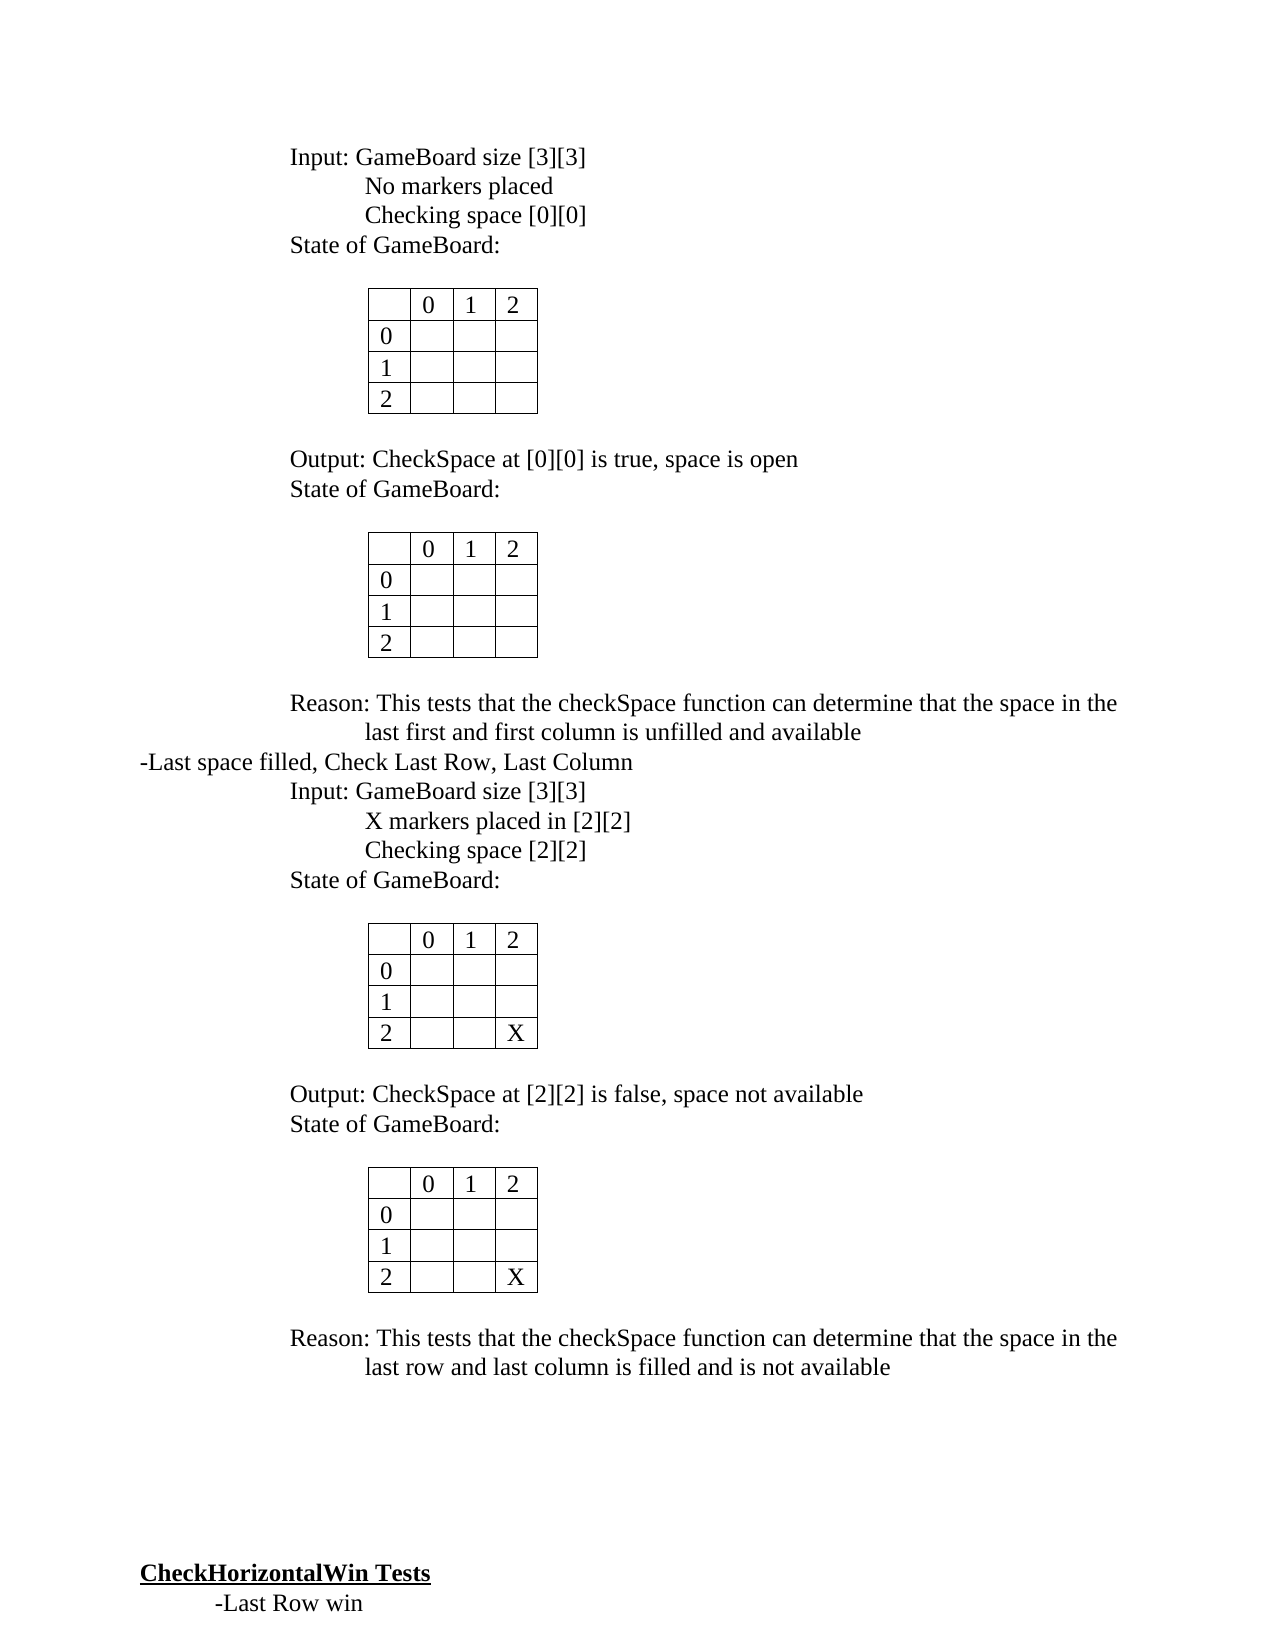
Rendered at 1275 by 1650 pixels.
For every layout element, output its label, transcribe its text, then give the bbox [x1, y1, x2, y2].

table_header [369, 1168, 410, 1198]
text State of GameBoard: [139, 1109, 1129, 1137]
text Reason: This tests that the checkSpace function can determine that the space in the last row and last column is filled and is not available [139, 1323, 1129, 1381]
table_cell 0 [369, 321, 410, 351]
table_cell [496, 986, 537, 1017]
table_cell 2 [369, 1262, 410, 1292]
text Output: CheckSpace at [0][0] is true, space is open [139, 444, 1129, 473]
table_header 0 [411, 924, 453, 954]
text State of GameBoard: [139, 474, 1129, 503]
text Output: CheckSpace at [2][2] is false, space not available [139, 1079, 1129, 1108]
table_cell [454, 565, 495, 595]
table_header 2 [496, 533, 537, 563]
table_header 1 [454, 289, 495, 319]
table_header 1 [454, 1168, 495, 1198]
table_header 2 [496, 1168, 537, 1198]
table_cell [454, 1230, 495, 1261]
table_cell 2 [369, 627, 410, 657]
table_header 1 [454, 533, 495, 563]
table_header [369, 289, 410, 319]
table_cell [454, 383, 495, 413]
text CheckHorizontalWin Tests [139, 1558, 1129, 1587]
table_header 2 [496, 924, 537, 954]
table_cell [411, 955, 453, 985]
table_cell [496, 383, 537, 413]
table_cell X [496, 1018, 537, 1048]
table_cell [411, 321, 453, 351]
table_header 0 [411, 1168, 453, 1198]
text X markers placed in [2][2] [139, 806, 1129, 834]
table_cell [411, 1262, 453, 1292]
text State of GameBoard: [139, 865, 1129, 893]
table_cell [496, 321, 537, 351]
text Input: GameBoard size [3][3] [139, 142, 1129, 170]
table_cell [411, 565, 453, 595]
table_cell [411, 383, 453, 413]
table_header 2 [496, 289, 537, 319]
table_cell [411, 986, 453, 1017]
table_cell 2 [369, 383, 410, 413]
text -Last space filled, Check Last Row, Last Column [139, 747, 1129, 776]
table_cell [496, 565, 537, 595]
table_cell [454, 321, 495, 351]
text No markers placed [139, 171, 1129, 200]
table_cell [496, 627, 537, 657]
table_cell X [496, 1262, 537, 1292]
table_header [369, 924, 410, 954]
text Checking space [2][2] [139, 835, 1129, 864]
text Input: GameBoard size [3][3] [139, 776, 1129, 805]
table_cell [411, 1018, 453, 1048]
text Checking space [0][0] [139, 201, 1129, 229]
table_header [369, 533, 410, 563]
text State of GameBoard: [139, 230, 1129, 259]
table_cell 1 [369, 596, 410, 626]
table_cell [411, 627, 453, 657]
table_cell [496, 1199, 537, 1229]
table_cell [411, 1230, 453, 1261]
table_header 0 [411, 533, 453, 563]
table_cell [454, 955, 495, 985]
table_cell [496, 955, 537, 985]
table_cell [496, 352, 537, 382]
table_cell [454, 596, 495, 626]
table_cell [454, 627, 495, 657]
table_header 1 [454, 924, 495, 954]
table_cell [411, 352, 453, 382]
table_cell 2 [369, 1018, 410, 1048]
table_cell 0 [369, 565, 410, 595]
table_cell [454, 1262, 495, 1292]
table_cell [454, 986, 495, 1017]
table_cell [496, 596, 537, 626]
text Reason: This tests that the checkSpace function can determine that the space in the last first and first column is unfilled and available [139, 688, 1129, 746]
table_cell 0 [369, 955, 410, 985]
table_header 0 [411, 289, 453, 319]
table_cell [454, 1018, 495, 1048]
table_cell 1 [369, 352, 410, 382]
table_cell 1 [369, 986, 410, 1017]
table_cell [411, 596, 453, 626]
table_cell [454, 352, 495, 382]
table_cell [454, 1199, 495, 1229]
table_cell [411, 1199, 453, 1229]
table_cell [496, 1230, 537, 1261]
table_cell 1 [369, 1230, 410, 1261]
text -Last Row win [139, 1588, 1129, 1616]
table_cell 0 [369, 1199, 410, 1229]
